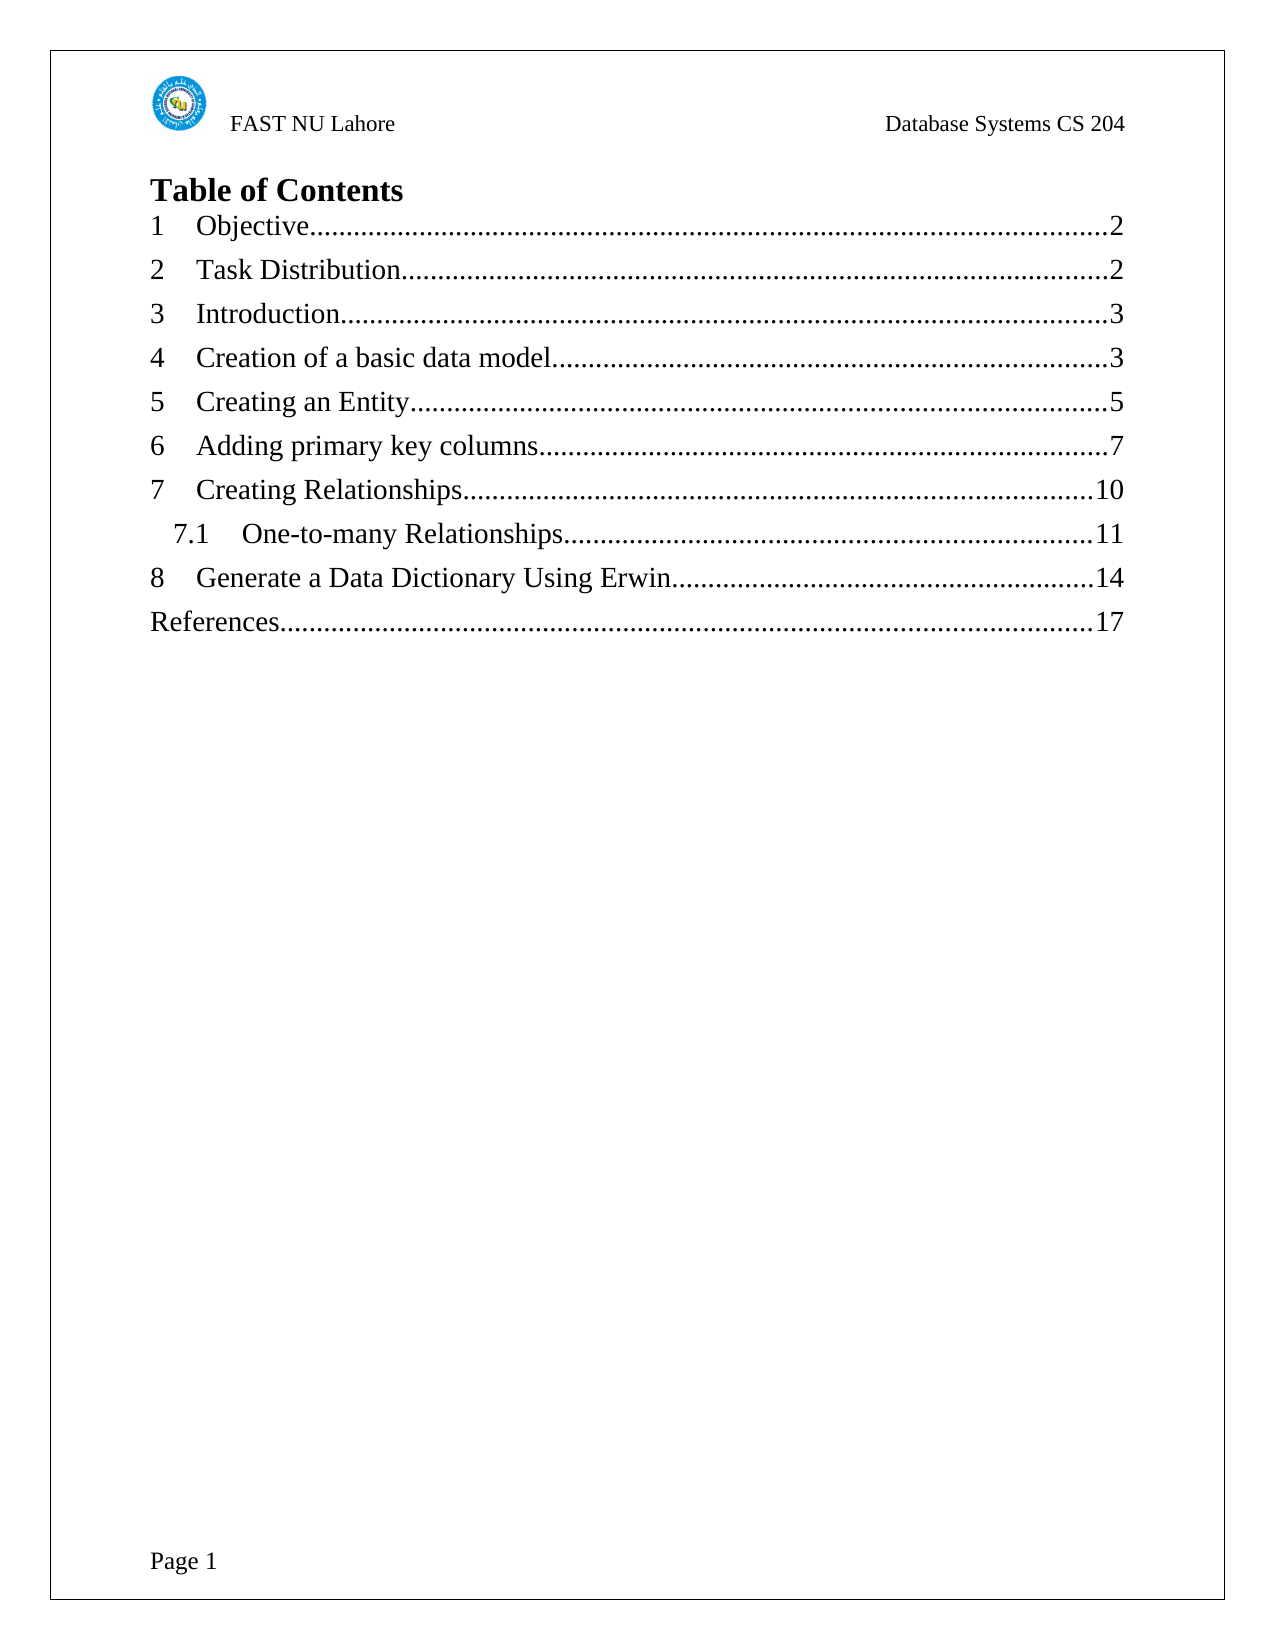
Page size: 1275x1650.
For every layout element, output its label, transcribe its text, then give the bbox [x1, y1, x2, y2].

text 8 Generate a Data Dictionary Using Erwin 14 [150, 560, 1125, 593]
text Table of Contents [150, 170, 1125, 208]
text 6 Adding primary key columns 7 [150, 428, 1125, 461]
text 1 Objective 2 [150, 208, 1125, 242]
text 5 Creating an Entity 5 [150, 384, 1125, 417]
text 2 Task Distribution 2 [150, 252, 1125, 286]
text 4 Creation of a basic data model 3 [150, 340, 1125, 373]
text References 17 [150, 604, 1125, 637]
text 3 Introduction 3 [150, 296, 1125, 329]
picture [150, 75, 208, 132]
text 7.1 One-to-many Relationships 11 [173, 516, 1125, 549]
text 7 Creating Relationships 10 [150, 472, 1125, 505]
